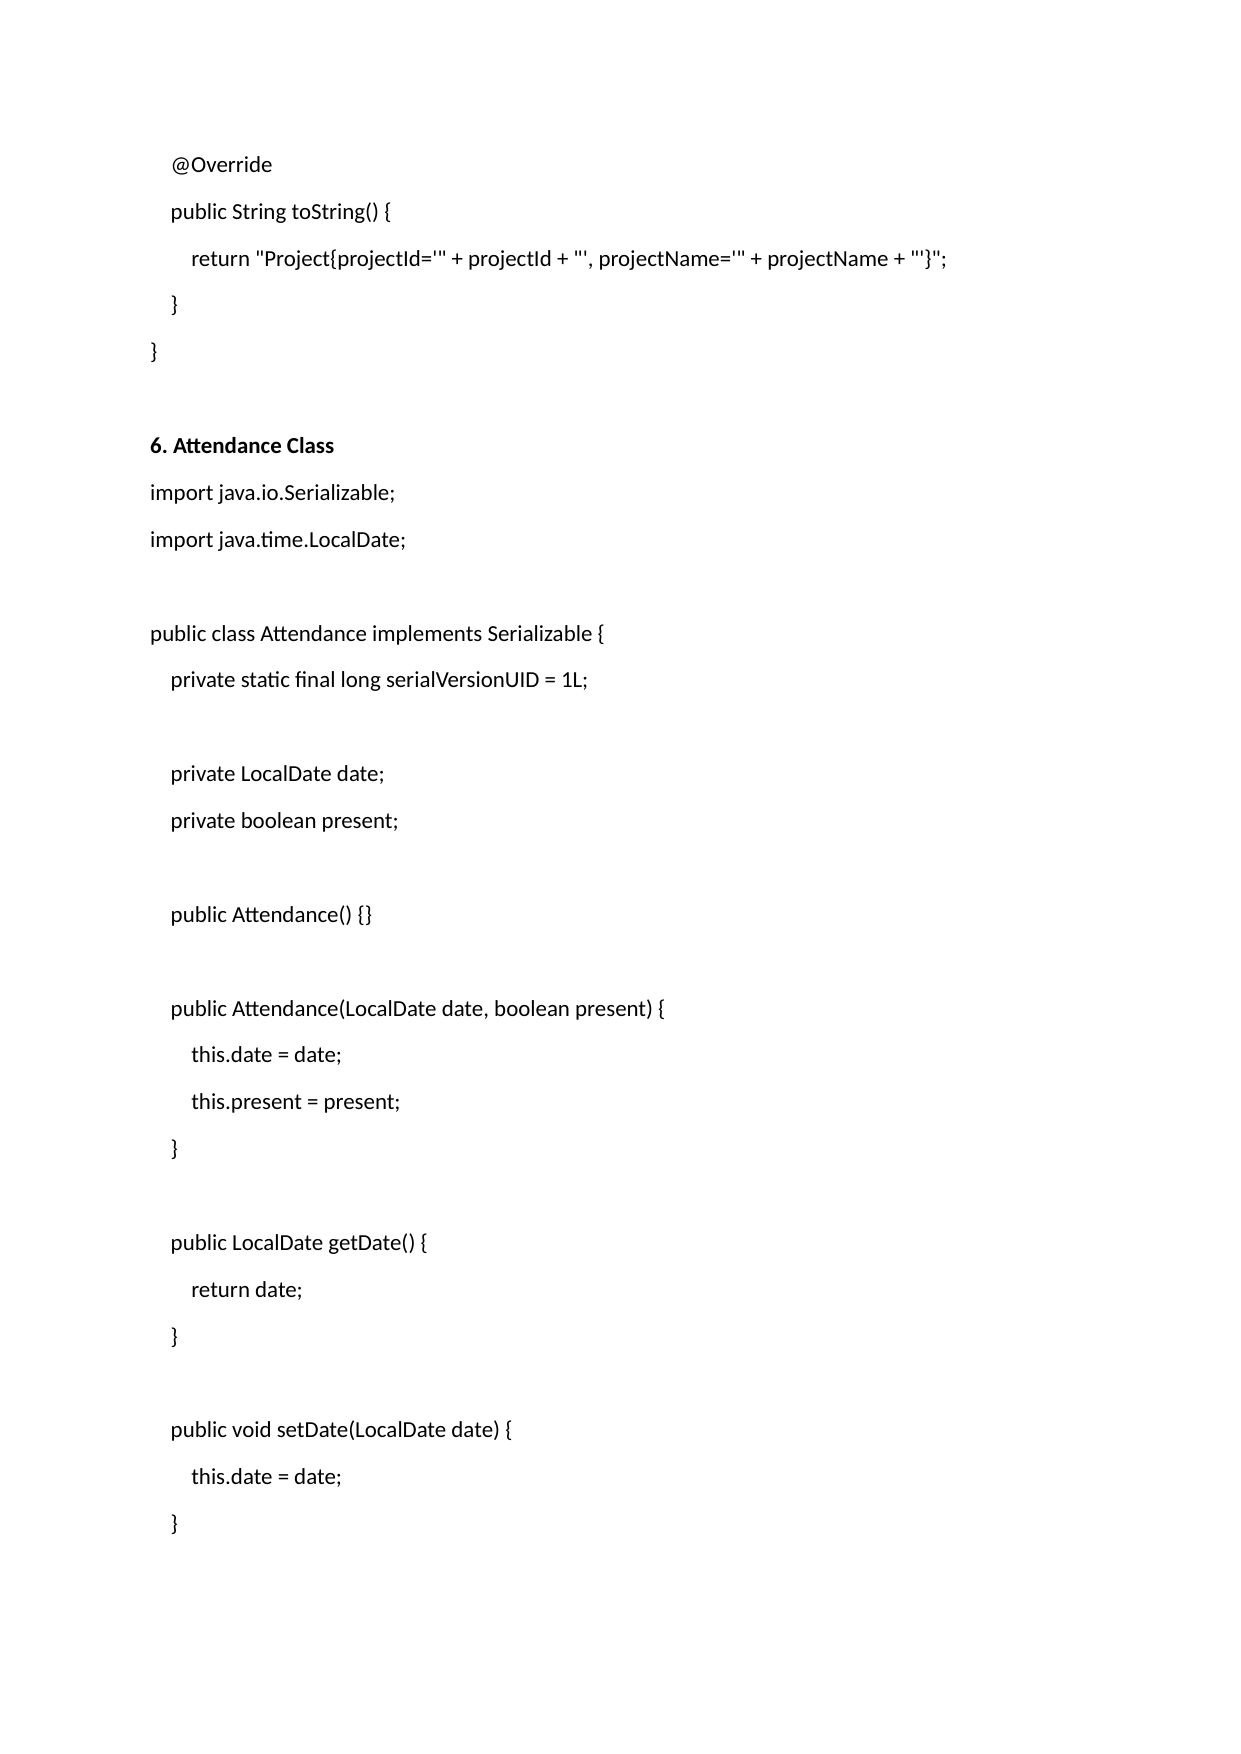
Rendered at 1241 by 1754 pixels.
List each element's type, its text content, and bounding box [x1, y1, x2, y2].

text return "Project{projectId='" + projectId + "', projectName='" + projectName + "'}"; [150, 244, 1090, 272]
text private static final long serialVersionUID = 1L; [150, 666, 1090, 694]
text 6. Attendance Class [150, 431, 1090, 459]
text } [150, 1322, 1090, 1350]
text public Attendance() {} [150, 900, 1090, 928]
text public Attendance(LocalDate date, boolean present) { [150, 994, 1090, 1022]
text import java.time.LocalDate; [150, 525, 1090, 553]
text import java.io.Serializable; [150, 478, 1090, 506]
text private LocalDate date; [150, 759, 1090, 787]
text public String toString() { [150, 197, 1090, 225]
text } [150, 337, 1090, 366]
text this.present = present; [150, 1087, 1090, 1116]
text public LocalDate getDate() { [150, 1228, 1090, 1256]
text public class Attendance implements Serializable { [150, 619, 1090, 647]
text private boolean present; [150, 806, 1090, 834]
text } [150, 291, 1090, 319]
text return date; [150, 1275, 1090, 1303]
text } [150, 1509, 1090, 1537]
text this.date = date; [150, 1041, 1090, 1069]
text @Override [150, 150, 1090, 178]
text } [150, 1134, 1090, 1162]
text this.date = date; [150, 1462, 1090, 1491]
text public void setDate(LocalDate date) { [150, 1416, 1090, 1444]
